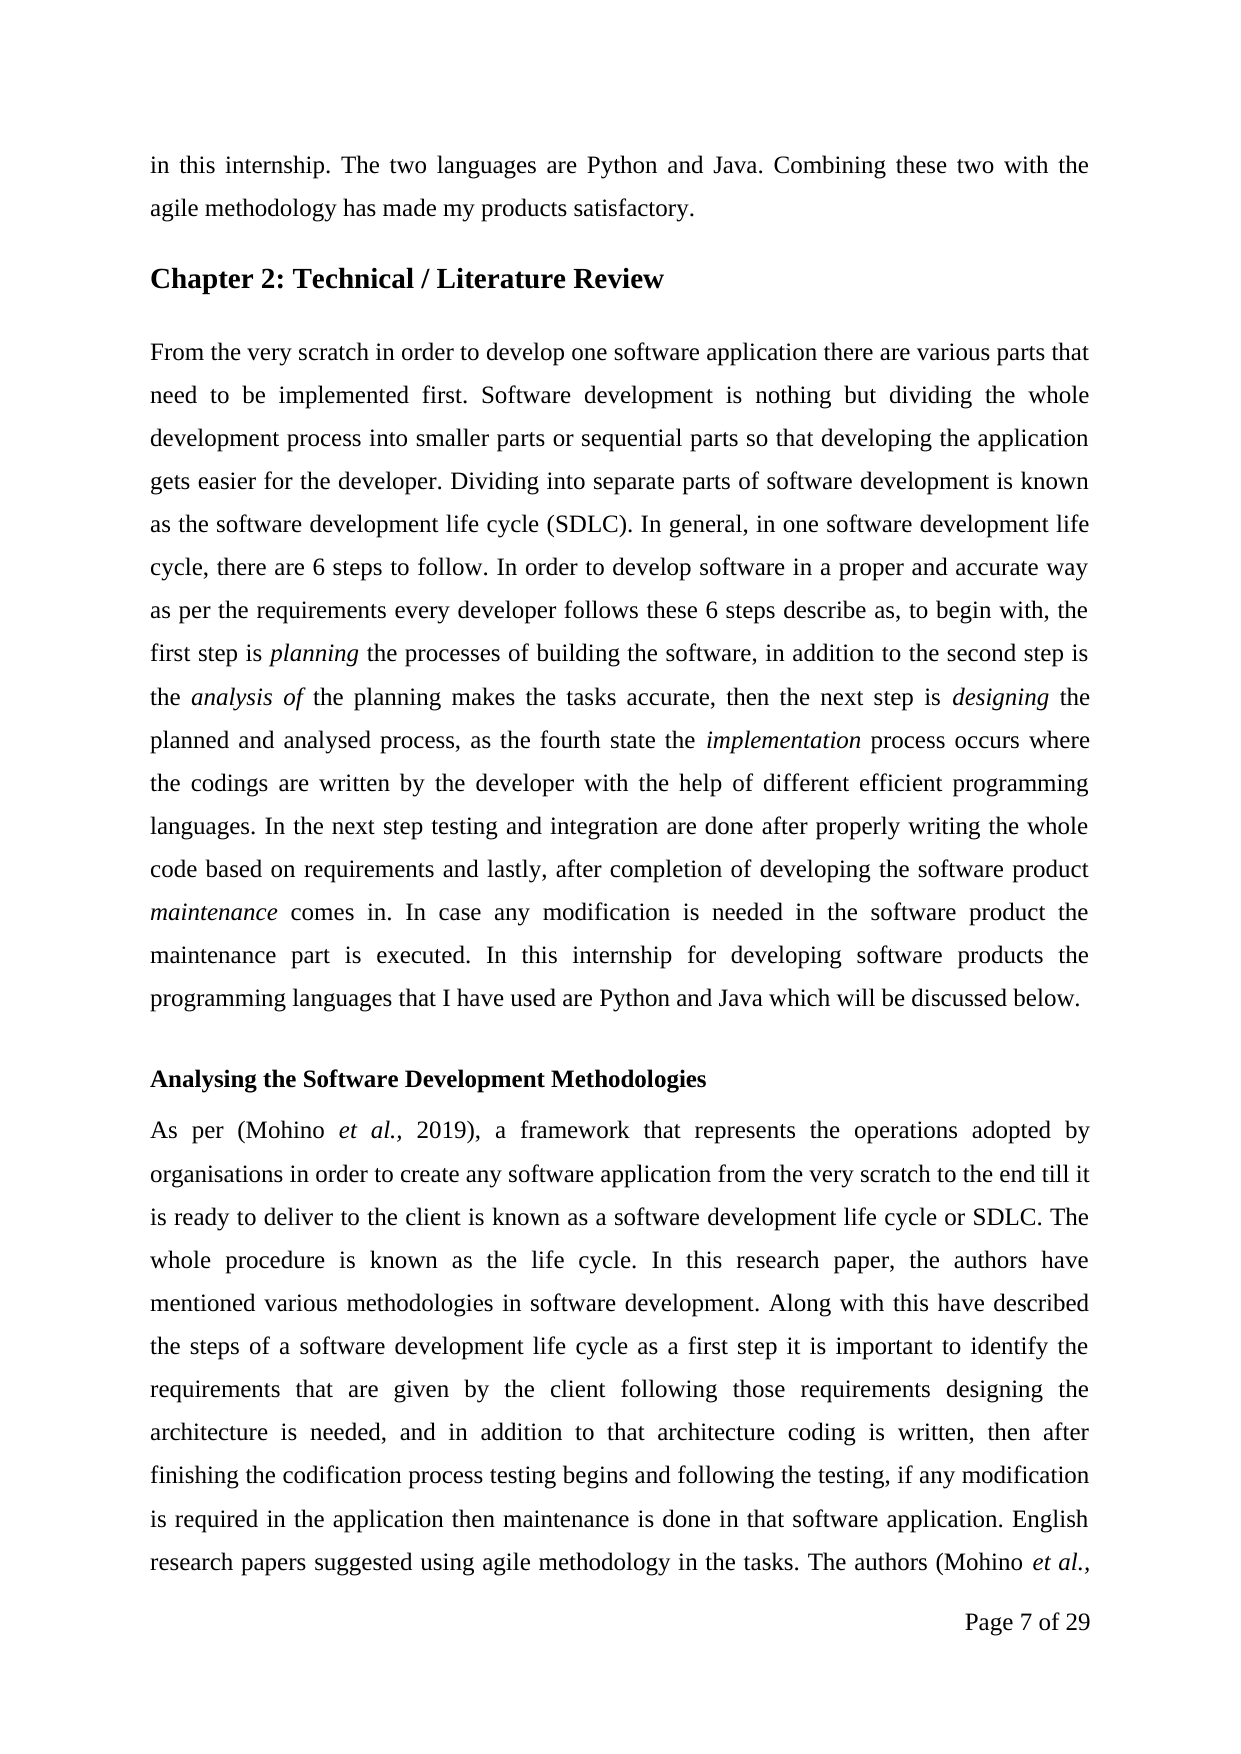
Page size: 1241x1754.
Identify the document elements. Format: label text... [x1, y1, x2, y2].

text From the very scratch in order to develop one software application there are various parts that need to be implemented first. Software development is nothing but dividing the whole development process into smaller parts or sequential parts so that developing the application gets easier for the developer. Dividing into separate parts of software development is known as the software development life cycle (SDLC). In general, in one software development life cycle, there are 6 steps to follow. In order to develop software in a proper and accurate way as per the requirements every developer follows these 6 steps describe as, to begin with, the first step is planning the processes of building the software, in addition to the second step is the analysis of the planning makes the tasks accurate, then the next step is designing the planned and analysed process, as the fourth state the implementation process occurs where the codings are written by the developer with the help of different efficient programming languages. In the next step testing and integration are done after properly writing the whole code based on requirements and lastly, after completion of developing the software product maintenance comes in. In case any modification is needed in the software product the maintenance part is executed. In this internship for developing software products the programming languages that I have used are Python and Java which will be discussed below. [150, 337, 1090, 1012]
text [150, 150, 1090, 222]
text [150, 1116, 1090, 1576]
subtitle Chapter 2: Technical / Literature Review [150, 261, 1090, 295]
subtitle Analysing the Software Development Methodologies [150, 1064, 1090, 1093]
